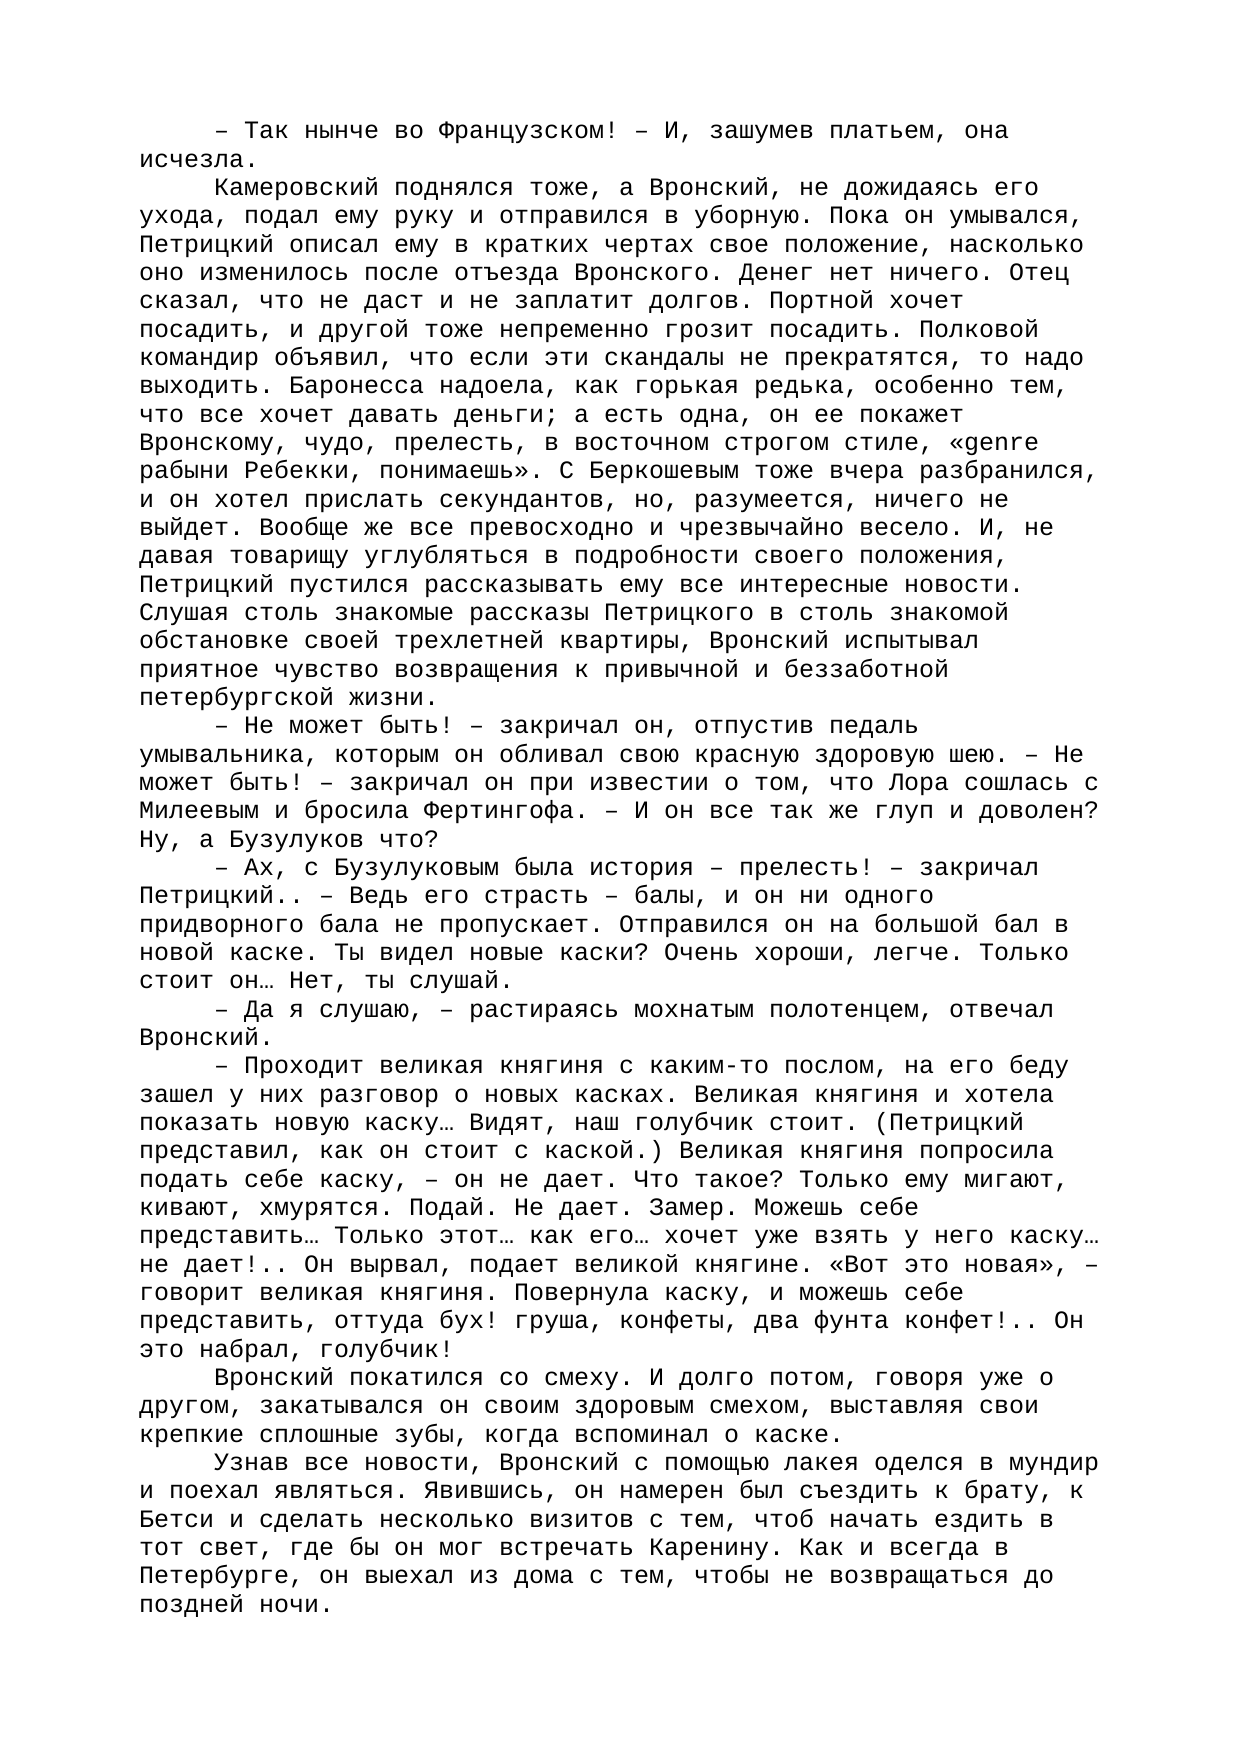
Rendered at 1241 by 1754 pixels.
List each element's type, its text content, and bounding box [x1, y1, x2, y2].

text Узнав все новости, Вронский с помощью лакея оделся в мундир и поехал являться. Явившись, он намерен был съездить к брату, к Бетси и сделать несколько визитов с тем, чтоб начать ездить в тот свет, где бы он мог встречать Каренину. Как и всегда в Петербурге, он выехал из дома с тем, чтобы не возвращаться до поздней ночи. [139, 1450, 1101, 1620]
text Камеровский поднялся тоже, а Вронский, не дожидаясь его ухода, подал ему руку и отправился в уборную. Пока он умывался, Петрицкий описал ему в кратких чертах свое положение, насколько оно изменилось после отъезда Вронского. Денег нет ничего. Отец сказал, что не даст и не заплатит долгов. Портной хочет посадить, и другой тоже непременно грозит посадить. Полковой командир объявил, что если эти скандалы не прекратятся, то надо выходить. Баронесса надоела, как горькая редька, особенно тем, что все хочет давать деньги; а есть одна, он ее покажет Вронскому, чудо, прелесть, в восточном строгом стиле, «genre рабыни Ребекки, понимаешь». С Беркошевым тоже вчера разбранился, и он хотел прислать секундантов, но, разумеется, ничего не выйдет. Вообще же все превосходно и чрезвычайно весело. И, не давая товарищу углубляться в подробности своего положения, Петрицкий пустился рассказывать ему все интересные новости. Слушая столь знакомые рассказы Петрицкого в столь знакомой обстановке своей трехлетней квартиры, Вронский испытывал приятное чувство возвращения к привычной и беззаботной петербургской жизни. [139, 175, 1101, 713]
text – Так нынче во Французском! – И, зашумев платьем, она исчезла. [139, 118, 1101, 175]
text – Не может быть! – закричал он, отпустив педаль умывальника, которым он обливал свою красную здоровую шею. – Не может быть! – закричал он при известии о том, что Лора сошлась с Милеевым и бросила Фертингофа. – И он все так же глуп и доволен? Ну, а Бузулуков что? [139, 713, 1101, 855]
text Вронский покатился со смеху. И долго потом, говоря уже о другом, закатывался он своим здоровым смехом, выставляя свои крепкие сплошные зубы, когда вспоминал о каске. [139, 1365, 1101, 1450]
text – Ах, с Бузулуковым была история – прелесть! – закричал Петрицкий.. – Ведь его страсть – балы, и он ни одного придворного бала не пропускает. Отправился он на большой бал в новой каске. Ты видел новые каски? Очень хороши, легче. Только стоит он… Нет, ты слушай. [139, 855, 1101, 996]
text – Проходит великая княгиня с каким-то послом, на его беду зашел у них разговор о новых касках. Великая княгиня и хотела показать новую каску… Видят, наш голубчик стоит. (Петрицкий представил, как он стоит с каской.) Великая княгиня попросила подать себе каску, – он не дает. Что такое? Только ему мигают, кивают, хмурятся. Подай. Не дает. Замер. Можешь себе представить… Только этот… как его… хочет уже взять у него каску… не дает!.. Он вырвал, подает великой княгине. «Вот это новая», – говорит великая княгиня. Повернула каску, и можешь себе представить, оттуда бух! груша, конфеты, два фунта конфет!.. Он это набрал, голубчик! [139, 1053, 1101, 1365]
text – Да я слушаю, – растираясь мохнатым полотенцем, отвечал Вронский. [139, 996, 1101, 1053]
